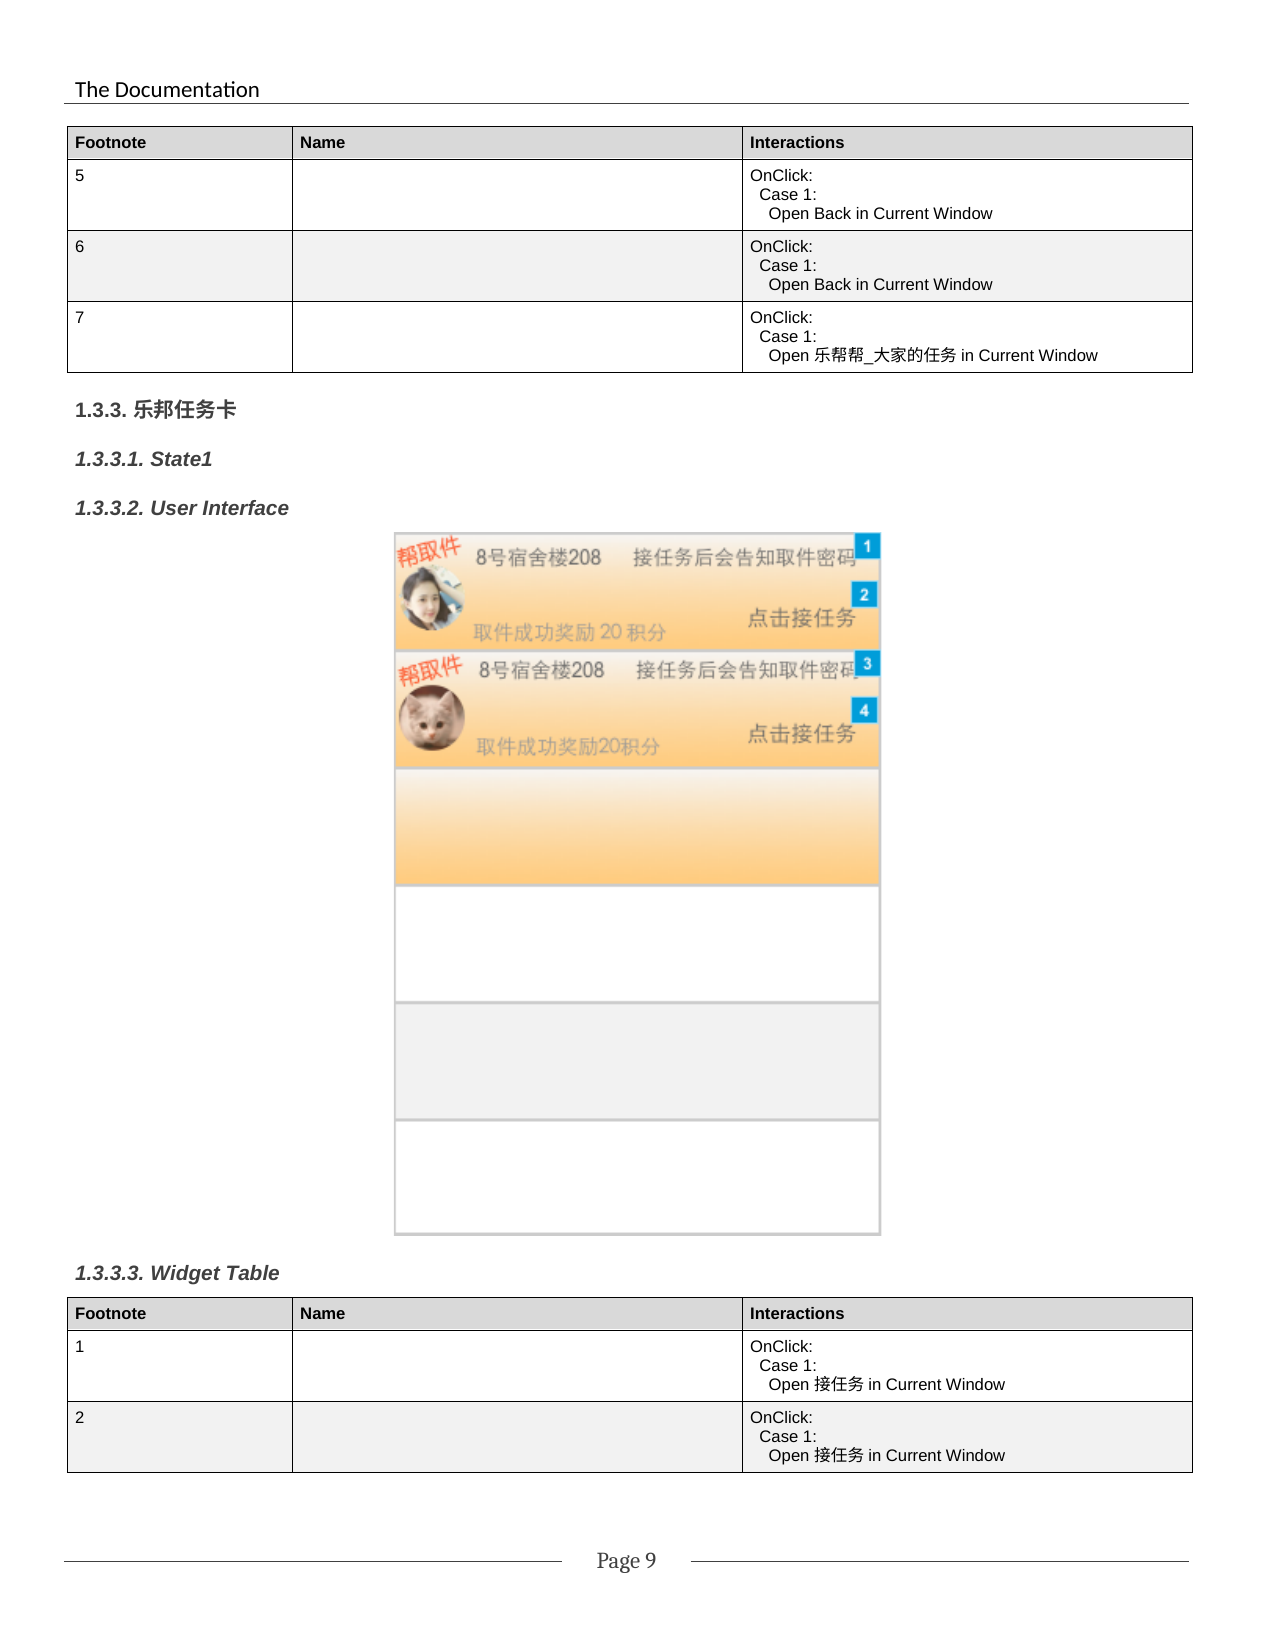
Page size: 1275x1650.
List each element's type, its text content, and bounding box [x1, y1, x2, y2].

table_header Interactions [743, 1298, 1192, 1329]
table_header Name [293, 1298, 742, 1329]
table_header Footnote [68, 1298, 292, 1329]
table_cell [743, 1331, 1192, 1401]
table_cell 7 [68, 302, 292, 372]
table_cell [743, 1402, 1192, 1472]
table_header Name [293, 127, 742, 158]
table_cell [293, 1402, 742, 1472]
table_cell [293, 231, 742, 301]
table_cell 5 [68, 160, 292, 229]
table_cell 1 [68, 1331, 292, 1401]
subtitle Widget Table [75, 1260, 1200, 1284]
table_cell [743, 231, 1192, 301]
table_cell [743, 302, 1192, 372]
table_header Footnote [68, 127, 292, 158]
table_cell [743, 160, 1192, 229]
subtitle State1 [75, 447, 1200, 471]
table_cell [293, 302, 742, 372]
subtitle User Interface [75, 496, 1200, 520]
subtitle 乐邦任务卡 [75, 398, 1200, 422]
table_header Interactions [743, 127, 1192, 158]
table_cell 2 [68, 1402, 292, 1472]
table_cell 6 [68, 231, 292, 301]
table_cell [293, 160, 742, 229]
table_cell [293, 1331, 742, 1401]
